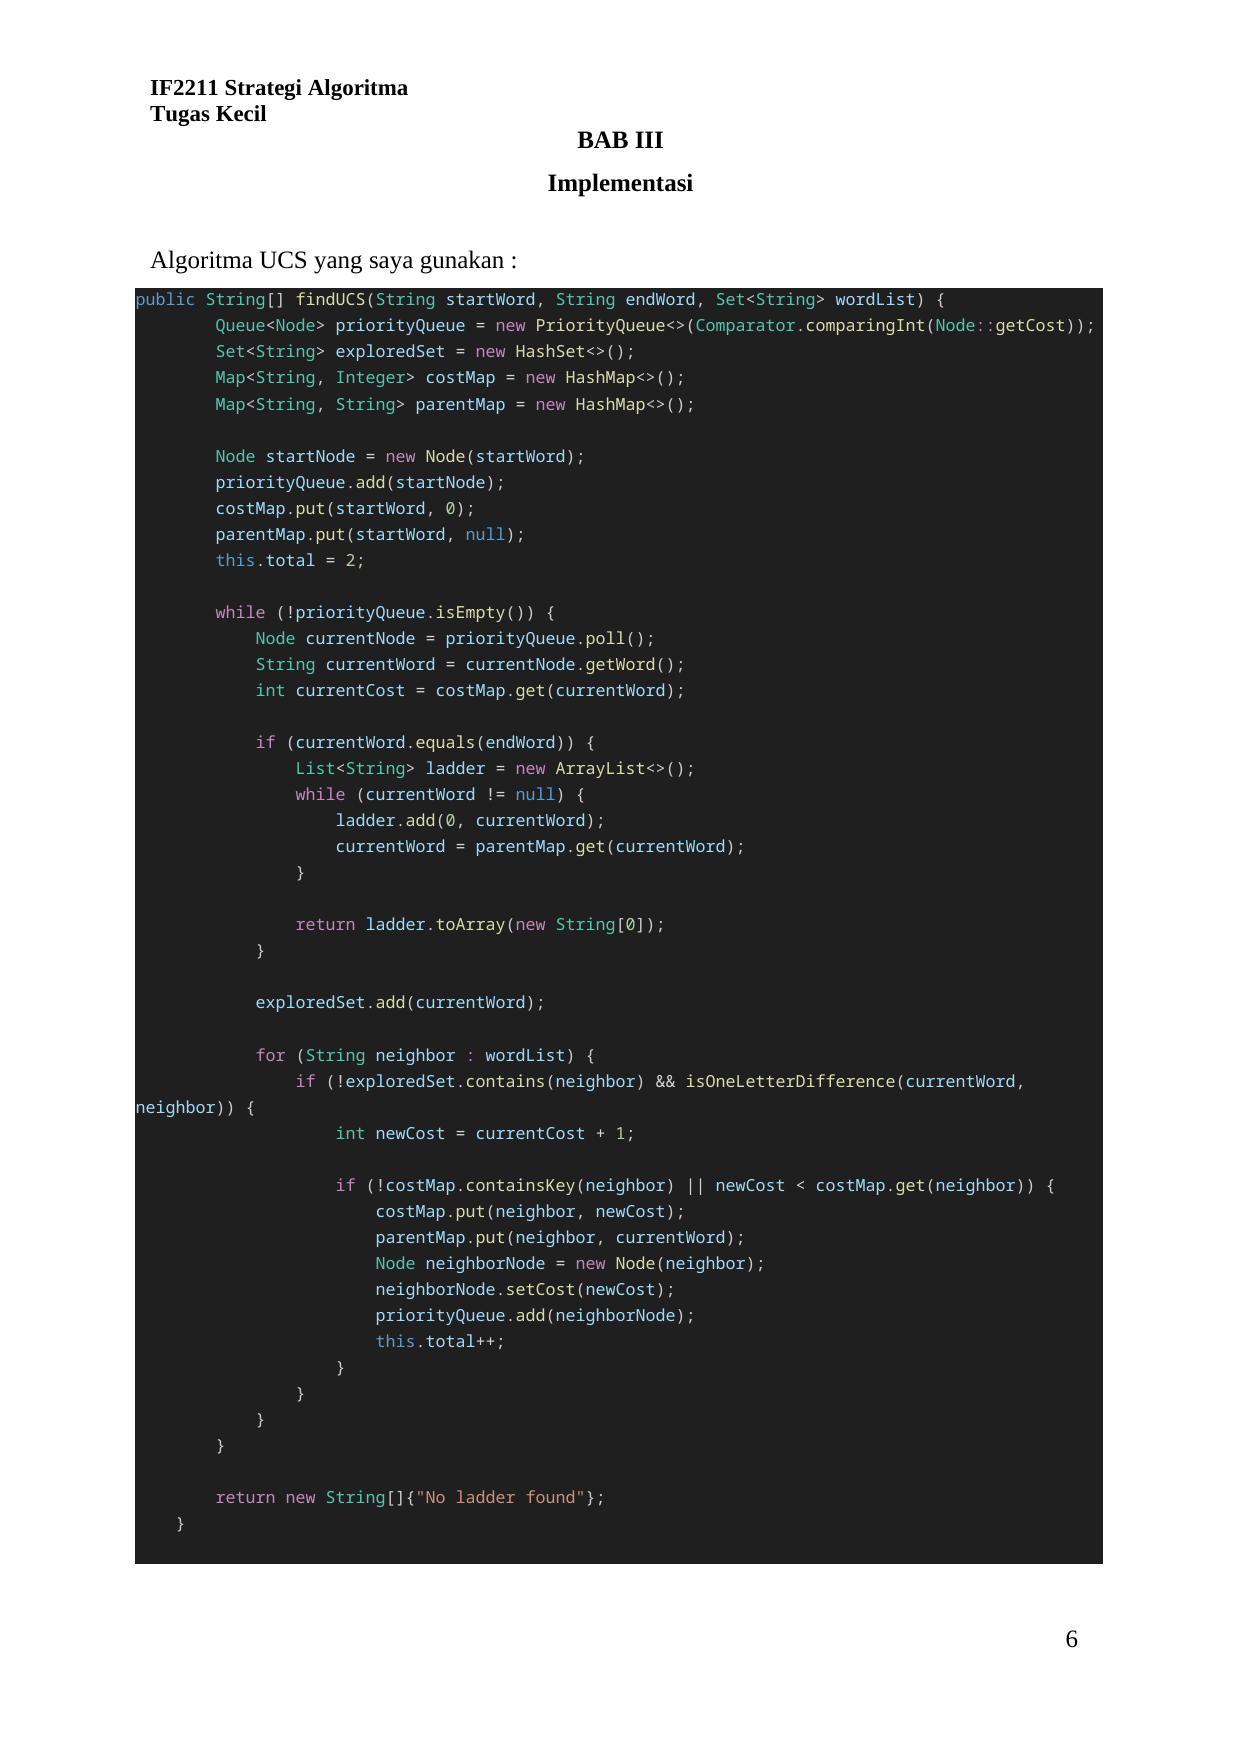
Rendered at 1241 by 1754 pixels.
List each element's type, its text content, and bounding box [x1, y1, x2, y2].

text parentMap.put(startWord, null); [135, 522, 1103, 545]
text costMap.put(startWord, 0); [135, 496, 1103, 519]
text Queue<Node> priorityQueue = new PriorityQueue<>(Comparator.comparingInt(Node::getCost)); [135, 314, 1103, 337]
text currentWord = parentMap.get(currentWord); [135, 835, 1103, 858]
text if (!exploredSet.contains(neighbor) && isOneLetterDifference(currentWord, neighbor)) { [135, 1069, 1103, 1118]
text costMap.put(neighbor, newCost); [135, 1199, 1103, 1222]
text } [135, 1434, 1103, 1457]
text this.total++; [135, 1330, 1103, 1352]
text for (String neighbor : wordList) { [135, 1043, 1103, 1066]
text } [135, 861, 1103, 884]
text priorityQueue.add(neighborNode); [135, 1304, 1103, 1326]
text if (currentWord.equals(endWord)) { [135, 731, 1103, 753]
text return new String[]{"No ladder found"}; [135, 1486, 1103, 1509]
text String currentWord = currentNode.getWord(); [135, 653, 1103, 675]
text Node startNode = new Node(startWord); [135, 444, 1103, 467]
subtitle BAB III [178, 125, 1063, 154]
text parentMap.put(neighbor, currentWord); [135, 1226, 1103, 1248]
text int currentCost = costMap.get(currentWord); [135, 679, 1103, 701]
text int newCost = currentCost + 1; [135, 1121, 1103, 1144]
text List<String> ladder = new ArrayList<>(); [135, 757, 1103, 779]
text if (!costMap.containsKey(neighbor) || newCost < costMap.get(neighbor)) { [135, 1173, 1103, 1196]
text Node neighborNode = new Node(neighbor); [135, 1252, 1103, 1274]
text Algoritma UCS yang saya gunakan : [150, 245, 1103, 274]
text neighborNode.setCost(newCost); [135, 1278, 1103, 1300]
text ladder.add(0, currentWord); [135, 809, 1103, 832]
text } [135, 939, 1103, 962]
text } [135, 1408, 1103, 1431]
text Node currentNode = priorityQueue.poll(); [135, 627, 1103, 649]
text while (currentWord != null) { [135, 783, 1103, 806]
text exploredSet.add(currentWord); [135, 991, 1103, 1014]
text Set<String> exploredSet = new HashSet<>(); [135, 340, 1103, 363]
text } [135, 1382, 1103, 1404]
text this.total = 2; [135, 548, 1103, 571]
text Map<String, Integer> costMap = new HashMap<>(); [135, 366, 1103, 389]
text public String[] findUCS(String startWord, String endWord, Set<String> wordList) { [135, 288, 1103, 311]
text } [135, 1356, 1103, 1378]
text Map<String, String> parentMap = new HashMap<>(); [135, 392, 1103, 415]
text while (!priorityQueue.isEmpty()) { [135, 601, 1103, 623]
text priorityQueue.add(startNode); [135, 470, 1103, 493]
text Implementasi [178, 168, 1063, 197]
text } [135, 1512, 1103, 1535]
text return ladder.toArray(new String[0]); [135, 913, 1103, 936]
